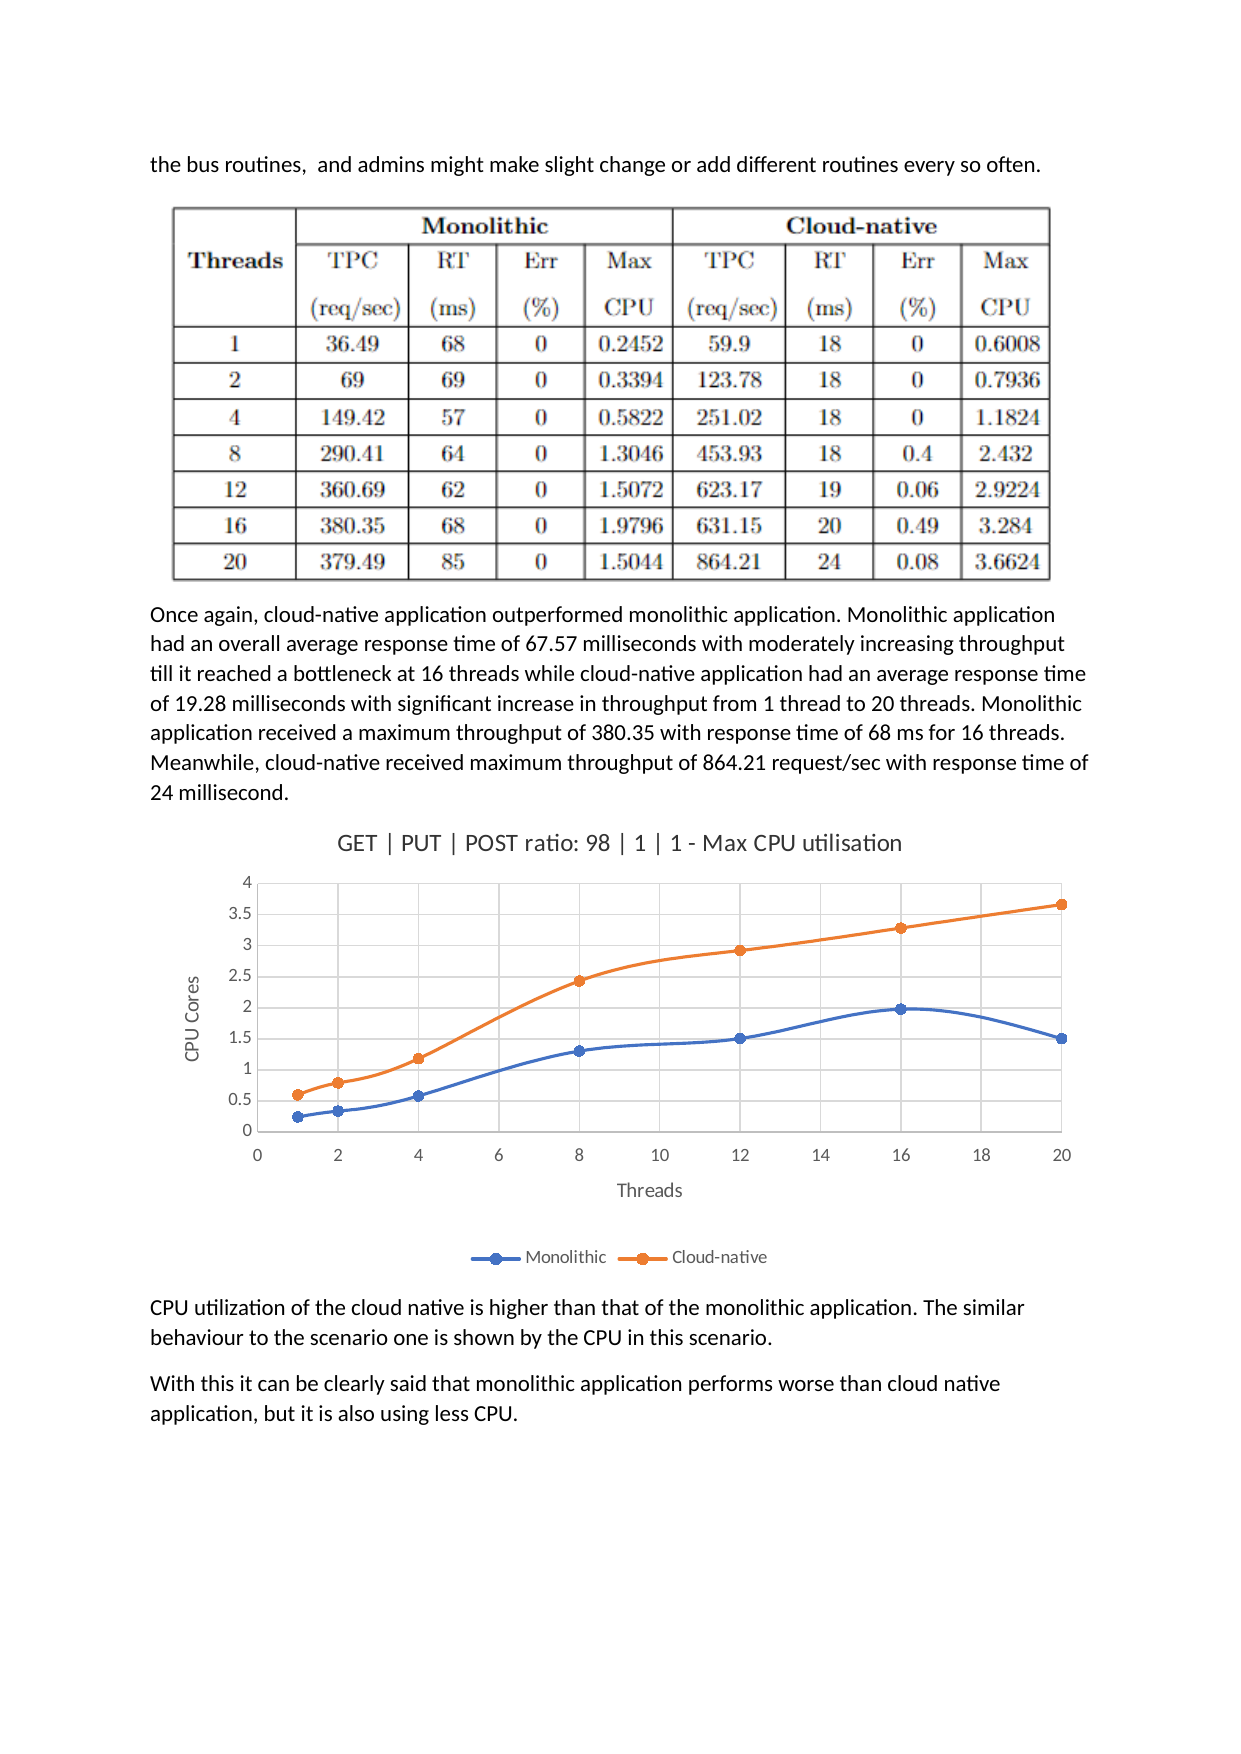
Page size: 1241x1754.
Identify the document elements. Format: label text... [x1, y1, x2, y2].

text With this it can be clearly said that monolithic application performs worse than cloud native application, but it is also using less CPU. [150, 1369, 1090, 1427]
text CPU utilization of the cloud native is higher than that of the monolithic application. The similar behaviour to the scenario one is shown by the CPU in this scenario. [150, 1293, 1090, 1351]
text Once again, cloud-native application outperformed monolithic application. Monolithic application had an overall average response time of 67.57 milliseconds with moderately increasing throughput till it reached a bottleneck at 16 threads while cloud-native application had an average response time of 19.28 milliseconds with significant increase in throughput from 1 thread to 20 threads. Monolithic application received a maximum throughput of 380.35 with response time of 68 ms for 16 threads. Meanwhile, cloud-native received maximum throughput of 864.21 request/sec with response time of 24 millisecond. [150, 600, 1090, 807]
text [150, 150, 1090, 581]
picture [150, 179, 1068, 582]
